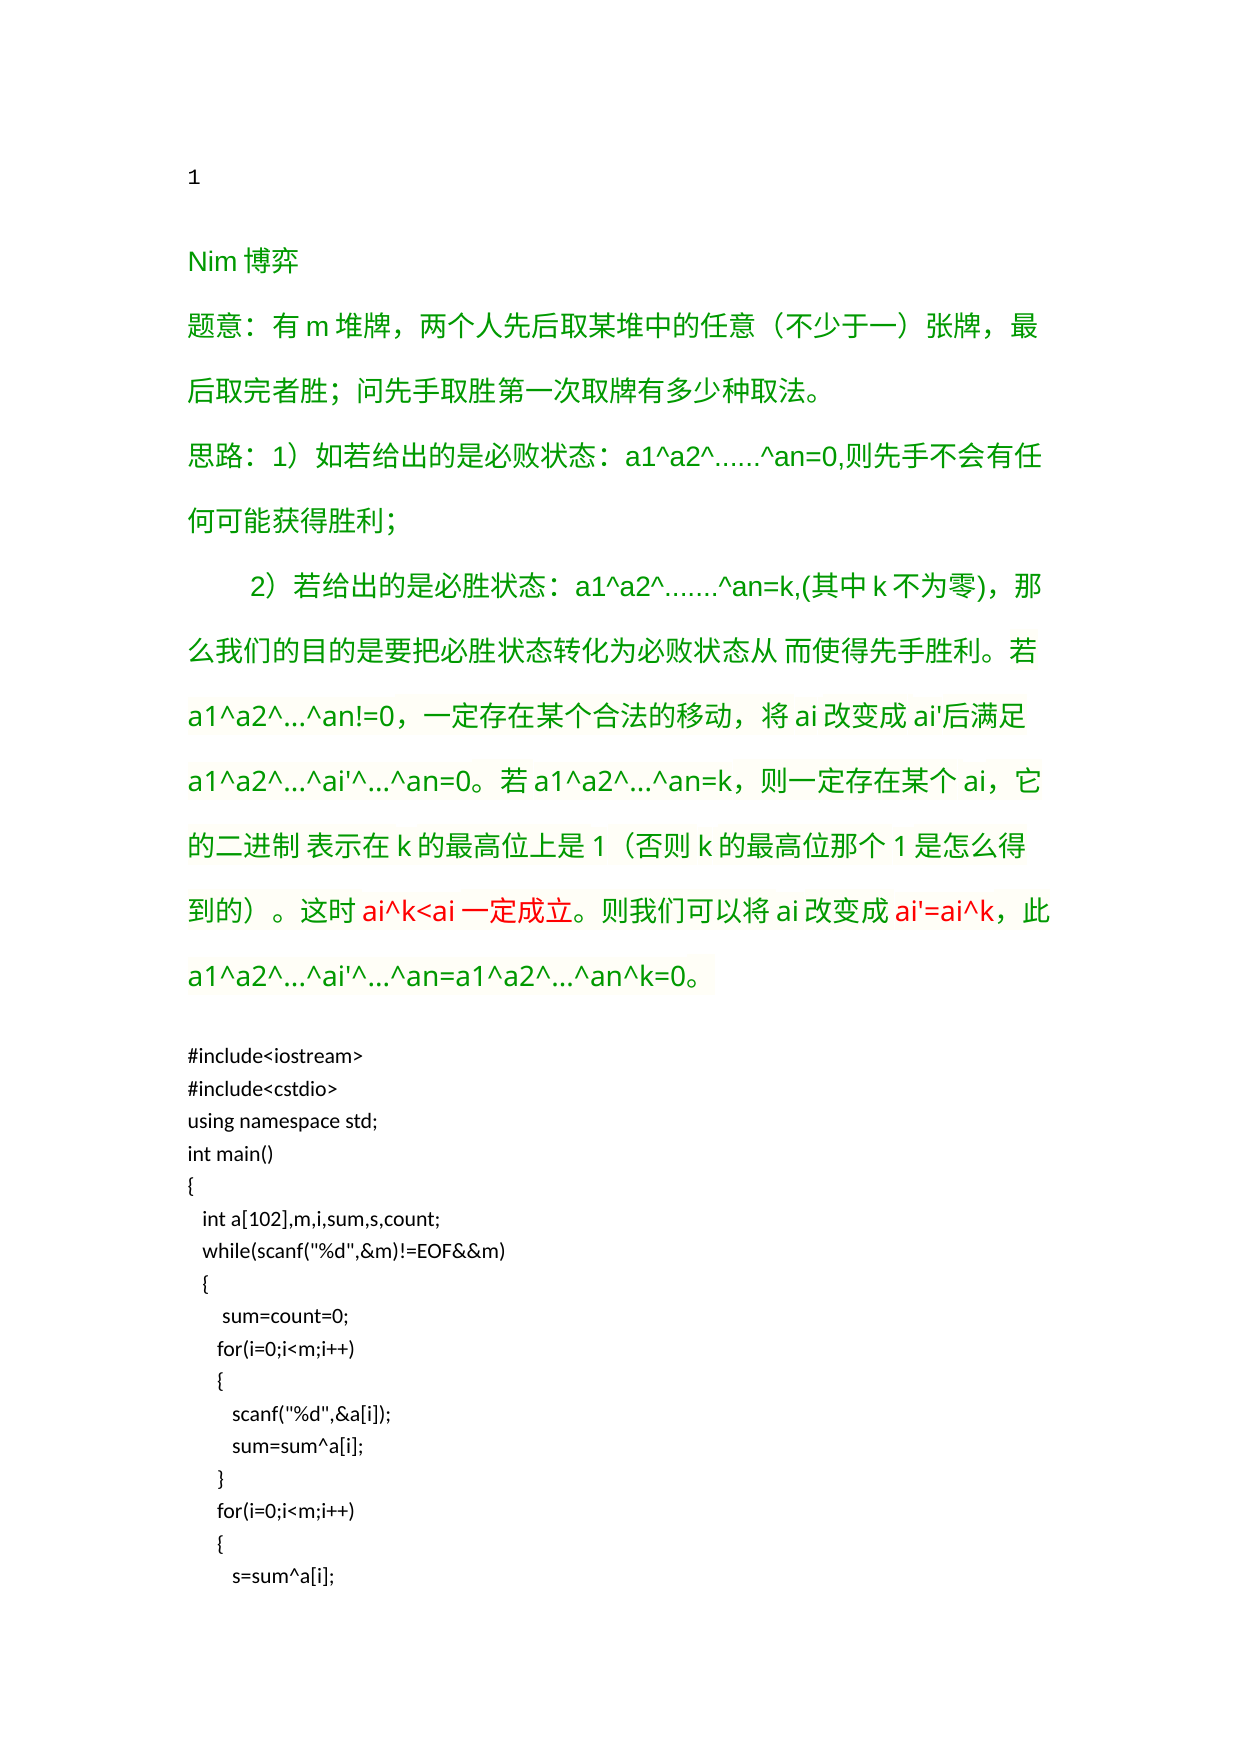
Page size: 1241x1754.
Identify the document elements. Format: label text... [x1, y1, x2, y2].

text 1 [187, 162, 1053, 194]
text #include<iostream> [187, 1039, 1053, 1072]
text int main() [187, 1137, 1053, 1169]
text { [187, 1169, 1053, 1202]
text 题意：有m堆牌，两个人先后取某堆中的任意（不少于一）张牌，最后取完者胜；问先手取胜第一次取牌有多少种取法。 [187, 292, 1053, 422]
text Nim博弈 [187, 227, 1053, 292]
text s=sum^a[i]; [187, 1559, 1053, 1592]
text 2）若给出的是必胜状态：a1^a2^.......^an=k,(其中k不为零)，那么我们的目的是要把必胜状态转化为必败状态从 而使得先手胜利。若a1^a2^...^an!=0，一定存在某个合法的移动，将ai改变成ai'后满足a1^a2^...^ai'^...^an=0。若a1^a2^...^an=k，则一定存在某个ai，它的二进制 表示在k的最高位上是1（否则k的最高位那个1是怎么得到的）。这时ai^k<ai一定成立。则我们可以将ai改变成ai'=ai^k，此a1^a2^...^ai'^...^an=a1^a2^...^an^k=0。 [187, 552, 1053, 1007]
text using namespace std; [187, 1104, 1053, 1137]
text 思路：1）如若给出的是必败状态：a1^a2^......^an=0,则先手不会有任何可能获得胜利； [187, 422, 1053, 552]
text while(scanf("%d",&m)!=EOF&&m) [187, 1234, 1053, 1267]
text int a[102],m,i,sum,s,count; [187, 1202, 1053, 1234]
text { [187, 1267, 1053, 1299]
text #include<cstdio> [187, 1072, 1053, 1104]
text { [187, 1364, 1053, 1397]
text scanf("%d",&a[i]); [187, 1397, 1053, 1429]
text sum=sum^a[i]; [187, 1429, 1053, 1462]
text } [187, 1462, 1053, 1494]
text for(i=0;i<m;i++) [187, 1332, 1053, 1364]
text for(i=0;i<m;i++) [187, 1494, 1053, 1527]
text { [187, 1527, 1053, 1559]
text sum=count=0; [187, 1299, 1053, 1332]
